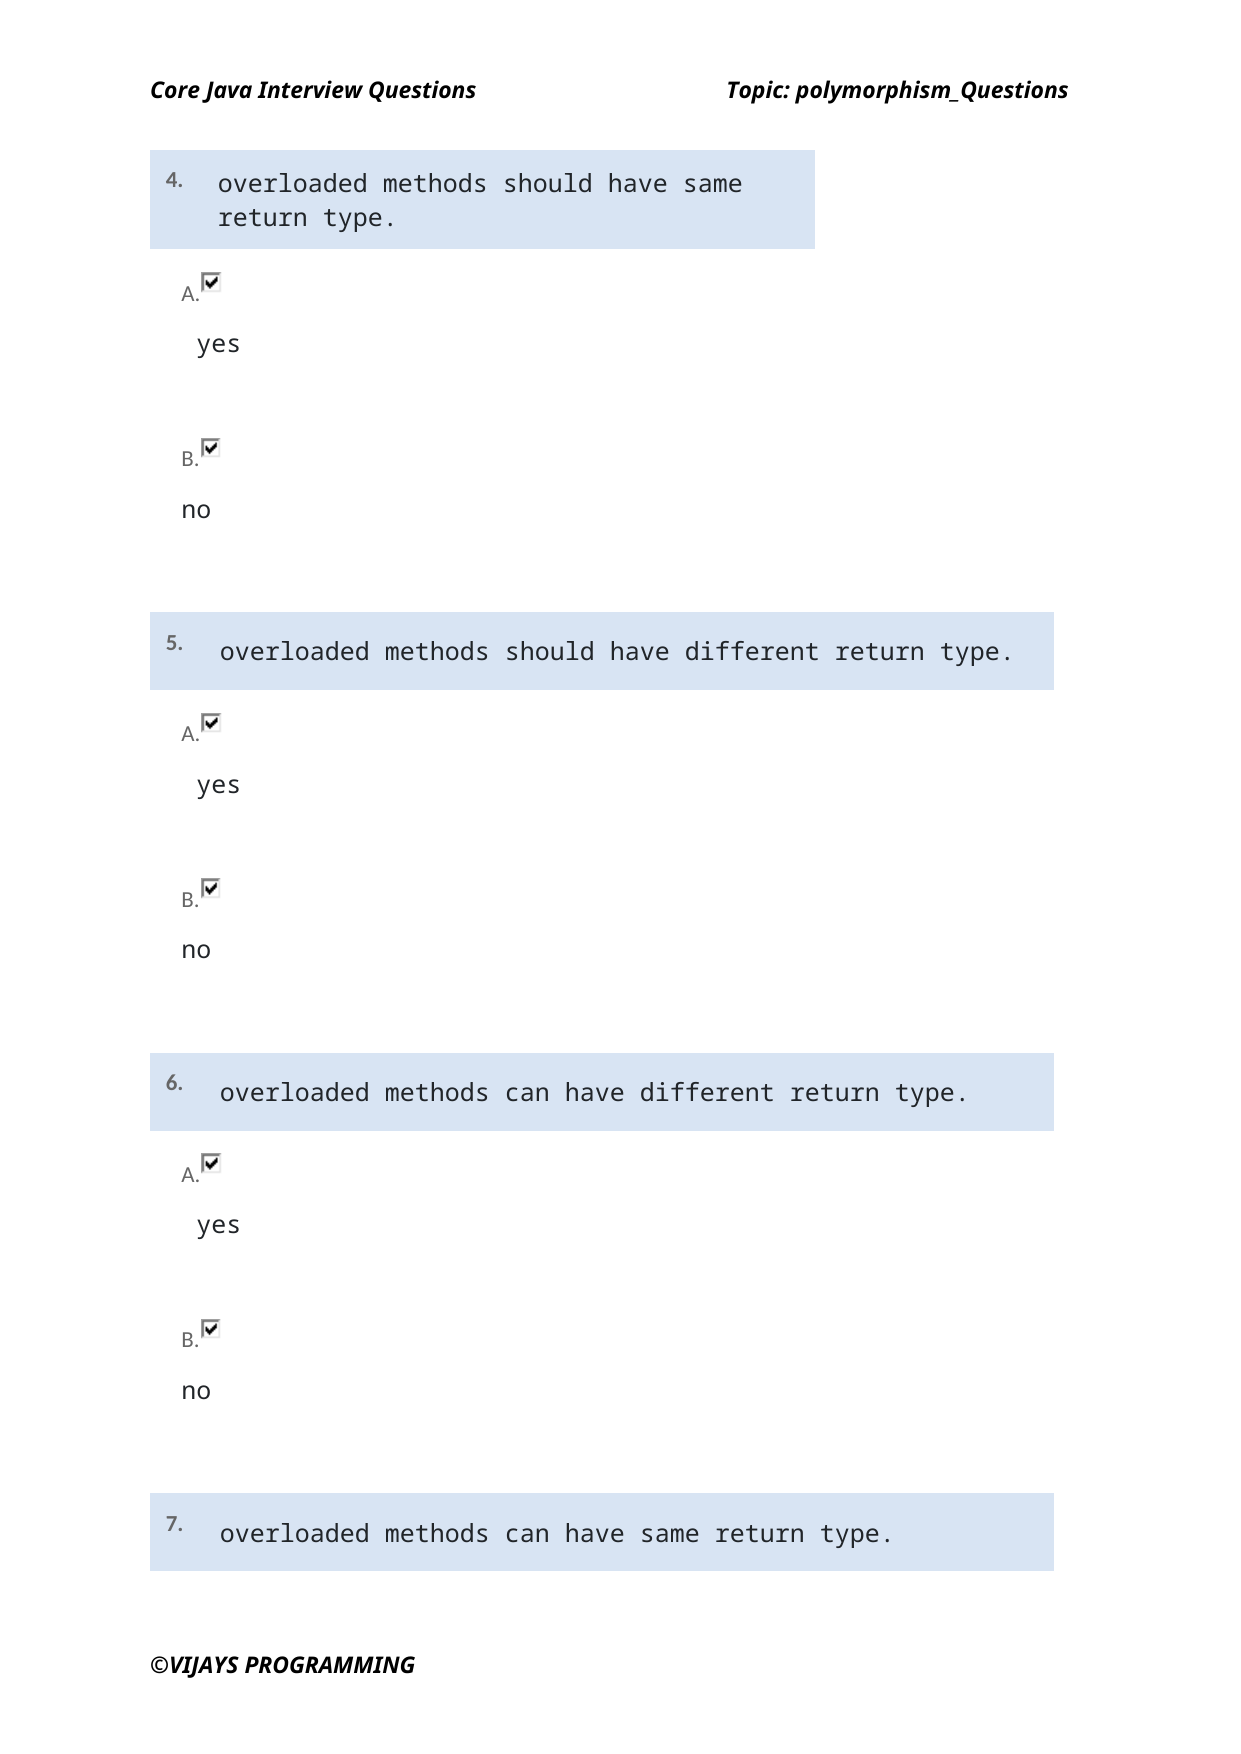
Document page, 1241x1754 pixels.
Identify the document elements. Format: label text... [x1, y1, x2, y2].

table_cell 6. [150, 1053, 204, 1131]
table_header overloaded methods should have different return type. [204, 612, 1054, 690]
table_cell 4. [150, 150, 202, 249]
table_header overloaded methods can have same return type. [204, 1493, 1054, 1571]
table_header 5. [150, 612, 204, 690]
table_cell [150, 1131, 1090, 1493]
table_cell overloaded methods should have same return type. [202, 150, 815, 249]
table_cell [150, 249, 1090, 612]
table_cell [150, 690, 1090, 1053]
table_cell overloaded methods can have different return type. [204, 1053, 1054, 1131]
table_header 7. [150, 1493, 204, 1571]
